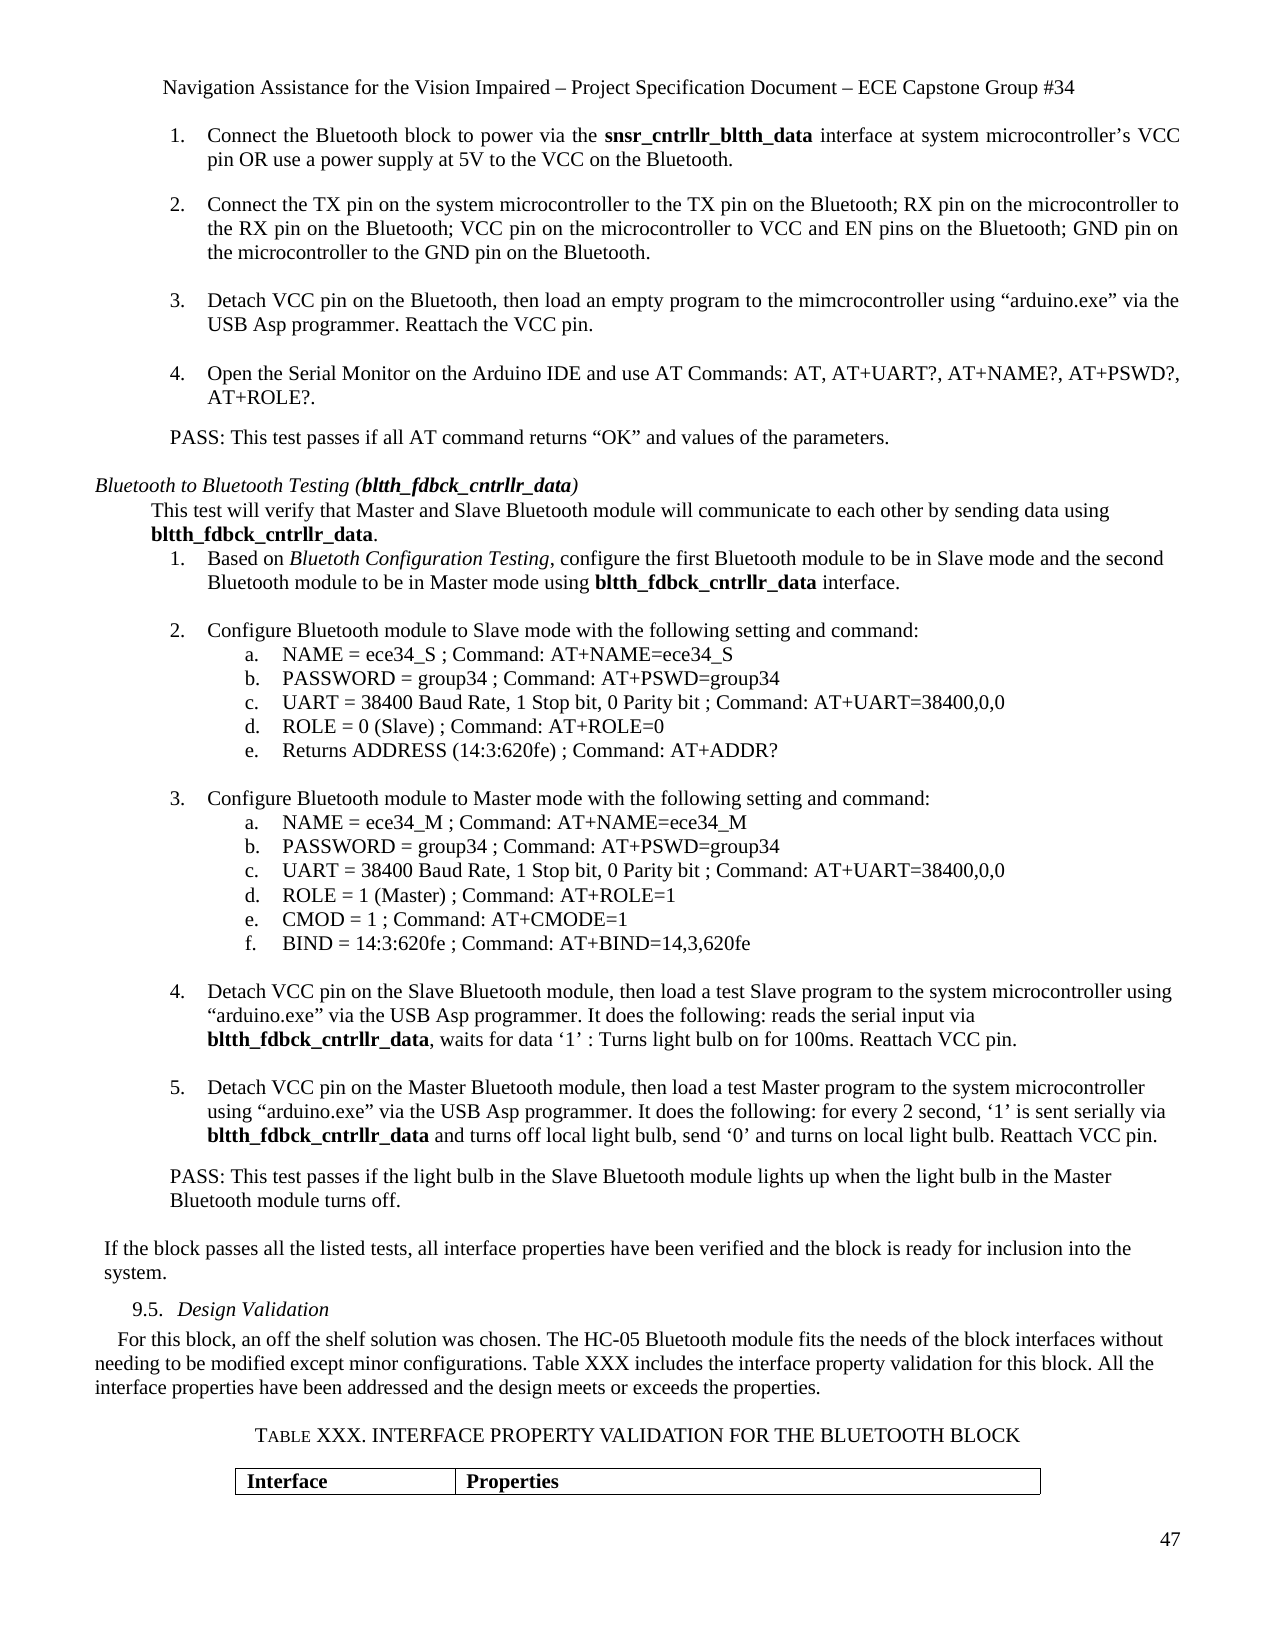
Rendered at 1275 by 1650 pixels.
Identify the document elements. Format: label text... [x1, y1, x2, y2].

text Table XXX. INTERFACE PROPERTY VALIDATION FOR THE BLUETOOTH BLOCK [94, 1423, 1181, 1447]
list UART = 38400 Baud Rate, 1 Stop bit, 0 Parity bit ; Command: AT+UART=38400,0,0 [244, 690, 1181, 714]
list Based on Bluetoth Configuration Testing, configure the first Bluetooth module to be in Slave mode and the second Bluetooth module to be in Master mode using bltth_fdbck_cntrllr_data interface. [169, 546, 1181, 618]
list NAME = ece34_S ; Command: AT+NAME=ece34_S [244, 642, 1181, 666]
list Configure Bluetooth module to Master mode with the following setting and command: [169, 786, 1181, 810]
list Open the Serial Monitor on the Arduino IDE and use AT Commands: AT, AT+UART?, AT+NAME?, AT+PSWD?, AT+ROLE?. [169, 361, 1181, 409]
list UART = 38400 Baud Rate, 1 Stop bit, 0 Parity bit ; Command: AT+UART=38400,0,0 [244, 858, 1181, 882]
subtitle Design Validation [132, 1297, 1181, 1321]
list CMOD = 1 ; Command: AT+CMODE=1 [244, 907, 1181, 931]
table_header Properties [456, 1469, 1040, 1494]
list PASSWORD = group34 ; Command: AT+PSWD=group34 [244, 834, 1181, 858]
list Connect the TX pin on the system microcontroller to the TX pin on the Bluetooth; RX pin on the microcontroller to the RX pin on the Bluetooth; VCC pin on the microcontroller to VCC and EN pins on the Bluetooth; GND pin on the microcontroller to the GND pin on the Bluetooth. [169, 192, 1181, 264]
list BIND = 14:3:620fe ; Command: AT+BIND=14,3,620fe [244, 931, 1181, 955]
list Detach VCC pin on the Slave Bluetooth module, then load a test Slave program to the system microcontroller using “arduino.exe” via the USB Asp programmer. It does the following: reads the serial input via bltth_fdbck_cntrllr_data, waits for data ‘1’ : Turns light bulb on for 100ms. Reattach VCC pin. [169, 979, 1181, 1075]
list Returns ADDRESS (14:3:620fe) ; Command: AT+ADDR? [244, 738, 1181, 762]
list NAME = ece34_M ; Command: AT+NAME=ece34_M [244, 810, 1181, 834]
list PASSWORD = group34 ; Command: AT+PSWD=group34 [244, 666, 1181, 690]
text For this block, an off the shelf solution was chosen. The HC-05 Bluetooth module fits the needs of the block interfaces without needing to be modified except minor configurations. Table XXX includes the interface property validation for this block. All the interface properties have been addressed and the design meets or exceeds the properties. [94, 1327, 1181, 1399]
list Detach VCC pin on the Master Bluetooth module, then load a test Master program to the system microcontroller using “arduino.exe” via the USB Asp programmer. It does the following: for every 2 second, ‘1’ is sent serially via bltth_fdbck_cntrllr_data and turns off local light bulb, send ‘0’ and turns on local light bulb. Reattach VCC pin. [169, 1075, 1181, 1147]
text This test will verify that Master and Slave Bluetooth module will communicate to each other by sending data using bltth_fdbck_cntrllr_data. [94, 497, 1181, 546]
list Configure Bluetooth module to Slave mode with the following setting and command: [169, 618, 1181, 642]
text If the block passes all the listed tests, all interface properties have been verified and the block is ready for inclusion into the system. [94, 1236, 1181, 1284]
text PASS: This test passes if all AT command returns “OK” and values of the parameters. [169, 425, 1181, 449]
list ROLE = 0 (Slave) ; Command: AT+ROLE=0 [244, 714, 1181, 738]
list ROLE = 1 (Master) ; Command: AT+ROLE=1 [244, 882, 1181, 907]
subtitle Bluetooth to Bluetooth Testing (bltth_fdbck_cntrllr_data) [94, 473, 1181, 497]
list Connect the Bluetooth block to power via the snsr_cntrllr_bltth_data interface at system microcontroller’s VCC pin OR use a power supply at 5V to the VCC on the Bluetooth. [169, 123, 1181, 171]
text PASS: This test passes if the light bulb in the Slave Bluetooth module lights up when the light bulb in the Master Bluetooth module turns off. [94, 1164, 1181, 1212]
list Detach VCC pin on the Bluetooth, then load an empty program to the mimcrocontroller using “arduino.exe” via the USB Asp programmer. Reattach the VCC pin. [169, 288, 1181, 336]
table_header Interface [236, 1469, 455, 1494]
